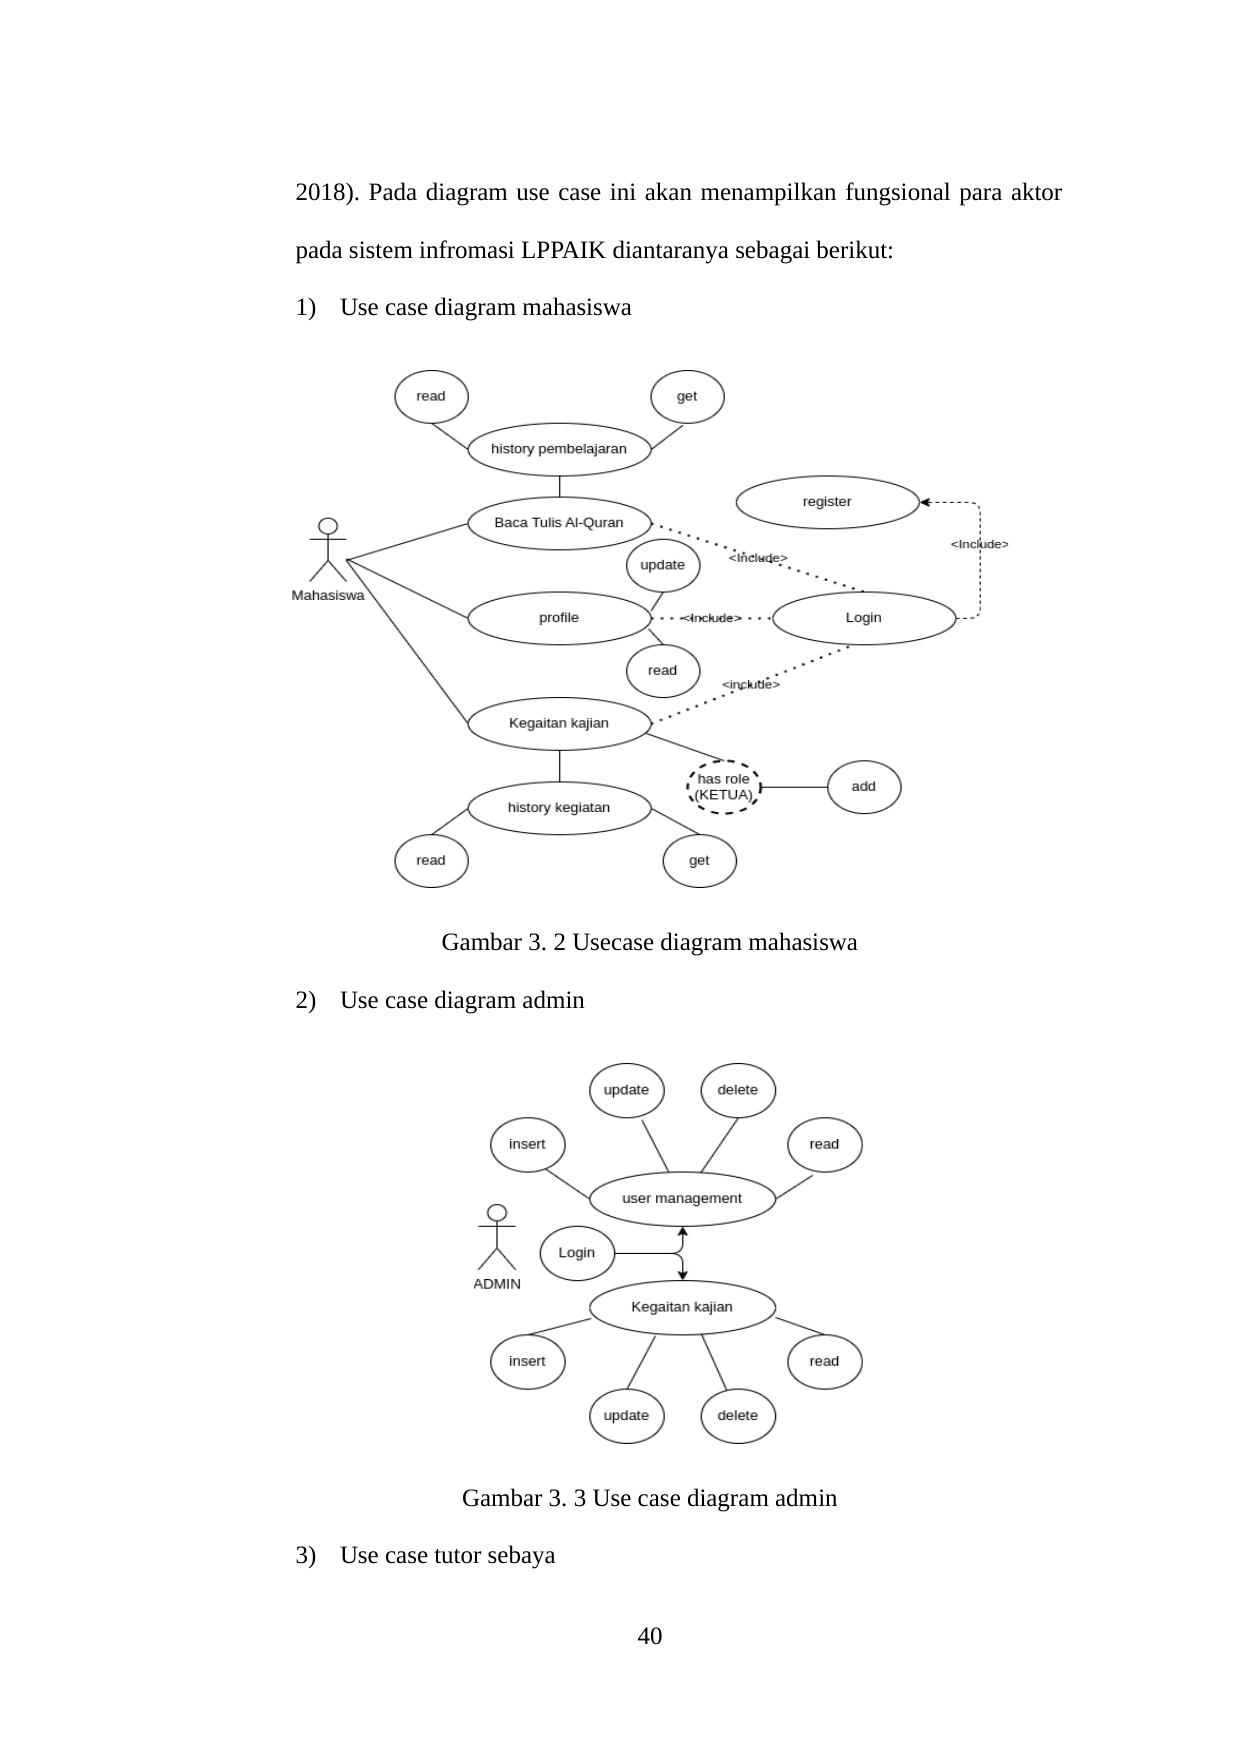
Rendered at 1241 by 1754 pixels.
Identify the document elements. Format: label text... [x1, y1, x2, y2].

list Use case tutor sebaya [295, 1541, 1063, 1569]
list Use case diagram admin [295, 985, 1063, 1014]
picture [473, 1063, 863, 1444]
list Use case diagram mahasiswa [295, 292, 1063, 321]
picture [291, 370, 1009, 888]
